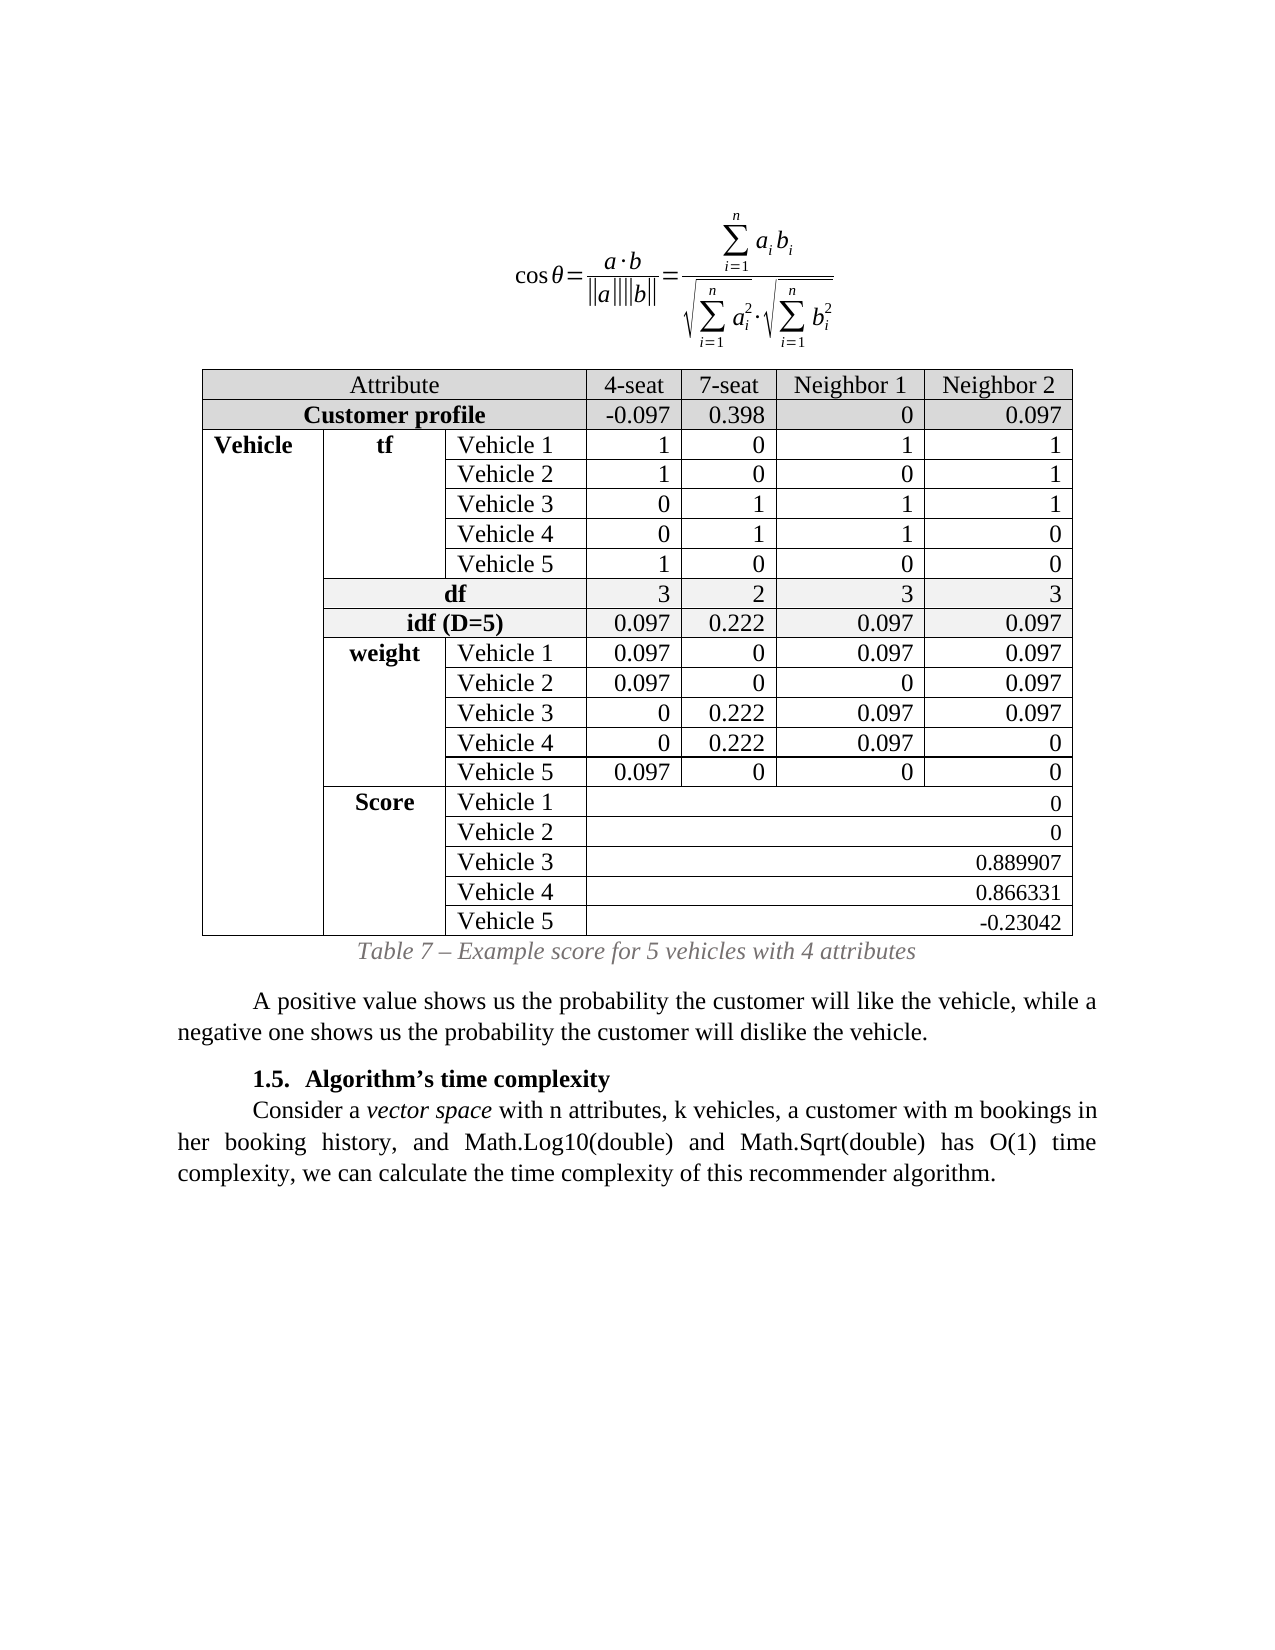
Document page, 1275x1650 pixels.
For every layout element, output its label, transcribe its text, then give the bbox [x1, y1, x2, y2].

table_cell Vehicle 5 [446, 906, 586, 935]
table_cell 0 [925, 728, 1072, 756]
table_cell 0.889907 [587, 847, 1072, 876]
table_cell 0.222 [682, 609, 776, 637]
table_cell idf (D=5) [324, 609, 586, 637]
table_cell 0 [682, 430, 776, 458]
table_cell 1 [925, 489, 1072, 518]
table_cell Vehicle 1 [446, 430, 586, 458]
table_cell 0.097 [587, 758, 681, 786]
table_cell 0 [777, 400, 924, 429]
table_cell 1 [777, 489, 924, 518]
table_cell Vehicle 2 [446, 460, 586, 488]
table_cell -0.23042 [587, 906, 1072, 935]
table_header 4-seat [587, 370, 681, 399]
table_cell Vehicle 5 [446, 549, 586, 578]
table_cell Vehicle [203, 430, 323, 935]
table_cell 0.097 [777, 609, 924, 637]
table_cell 0 [587, 817, 1072, 846]
table_cell 0 [682, 549, 776, 578]
table_cell 1 [682, 489, 776, 518]
table_cell 0.398 [682, 400, 776, 429]
table_cell 1 [925, 430, 1072, 458]
table_cell Vehicle 5 [446, 758, 586, 786]
table_cell 0.097 [925, 698, 1072, 727]
table_cell 3 [587, 579, 681, 607]
table_cell 0 [587, 787, 1072, 816]
subtitle Algorithm’s time complexity [252, 1064, 1098, 1093]
table_cell Vehicle 2 [446, 668, 586, 697]
table_cell Customer profile [203, 400, 586, 429]
table_cell 1 [925, 460, 1072, 488]
table_cell 0.097 [777, 638, 924, 667]
table_cell Vehicle 1 [446, 638, 586, 667]
table_cell 0 [682, 758, 776, 786]
table_cell Vehicle 4 [446, 728, 586, 756]
table_cell 0 [777, 668, 924, 697]
text Table 7 – Example score for 5 vehicles with 4 attributes [177, 936, 1098, 965]
table_cell 0 [682, 460, 776, 488]
table_header 7-seat [682, 370, 776, 399]
table_cell 0.097 [777, 698, 924, 727]
table_cell Vehicle 3 [446, 489, 586, 518]
table_cell 0 [682, 668, 776, 697]
table_cell 0 [925, 549, 1072, 578]
table_cell 0 [587, 728, 681, 756]
table_cell tf [324, 430, 445, 578]
table_header Attribute [203, 370, 586, 399]
table_cell 0 [925, 519, 1072, 548]
table_cell 0.097 [587, 668, 681, 697]
table_cell df [324, 579, 586, 607]
table_cell 1 [587, 430, 681, 458]
table_cell Vehicle 2 [446, 817, 586, 846]
table_cell 0.097 [777, 728, 924, 756]
table_cell 0.222 [682, 728, 776, 756]
table_cell 0 [777, 460, 924, 488]
table_cell 1 [587, 460, 681, 488]
table_cell 0.222 [682, 698, 776, 727]
table_cell Vehicle 3 [446, 698, 586, 727]
table_cell 3 [777, 579, 924, 607]
table_cell 0.097 [925, 638, 1072, 667]
table_cell weight [324, 638, 445, 786]
table_cell 0.097 [587, 638, 681, 667]
table_cell 0 [925, 758, 1072, 786]
table_cell 0.866331 [587, 877, 1072, 905]
table_cell 1 [777, 519, 924, 548]
table_cell 1 [777, 430, 924, 458]
table_cell 0.097 [925, 668, 1072, 697]
table_cell Score [324, 787, 445, 935]
table_header Neighbor 1 [777, 370, 924, 399]
table_cell -0.097 [587, 400, 681, 429]
table_cell 2 [682, 579, 776, 607]
table_cell 0.097 [587, 609, 681, 637]
table_header Neighbor 2 [925, 370, 1072, 399]
table_cell Vehicle 4 [446, 519, 586, 548]
table_cell Vehicle 4 [446, 877, 586, 905]
table_cell 0 [587, 519, 681, 548]
table_cell 0 [777, 758, 924, 786]
table_cell 1 [587, 549, 681, 578]
table_cell 0.097 [925, 609, 1072, 637]
table_cell Vehicle 3 [446, 847, 586, 876]
table_cell 3 [925, 579, 1072, 607]
table_cell 1 [682, 519, 776, 548]
table_cell 0 [777, 549, 924, 578]
table_cell 0 [682, 638, 776, 667]
text A positive value shows us the probability the customer will like the vehicle, while a negative one shows us the probability the customer will dislike the vehicle. [177, 986, 1098, 1046]
text Consider a vector space with n attributes, k vehicles, a customer with m bookings in her booking history, and Math.Log10(double) and Math.Sqrt(double) has O(1) time complexity, we can calculate the time complexity of this recommender algorithm. [177, 1096, 1098, 1186]
table_cell 0.097 [925, 400, 1072, 429]
table_cell 0 [587, 698, 681, 727]
table_cell 0 [587, 489, 681, 518]
table_cell Vehicle 1 [446, 787, 586, 816]
